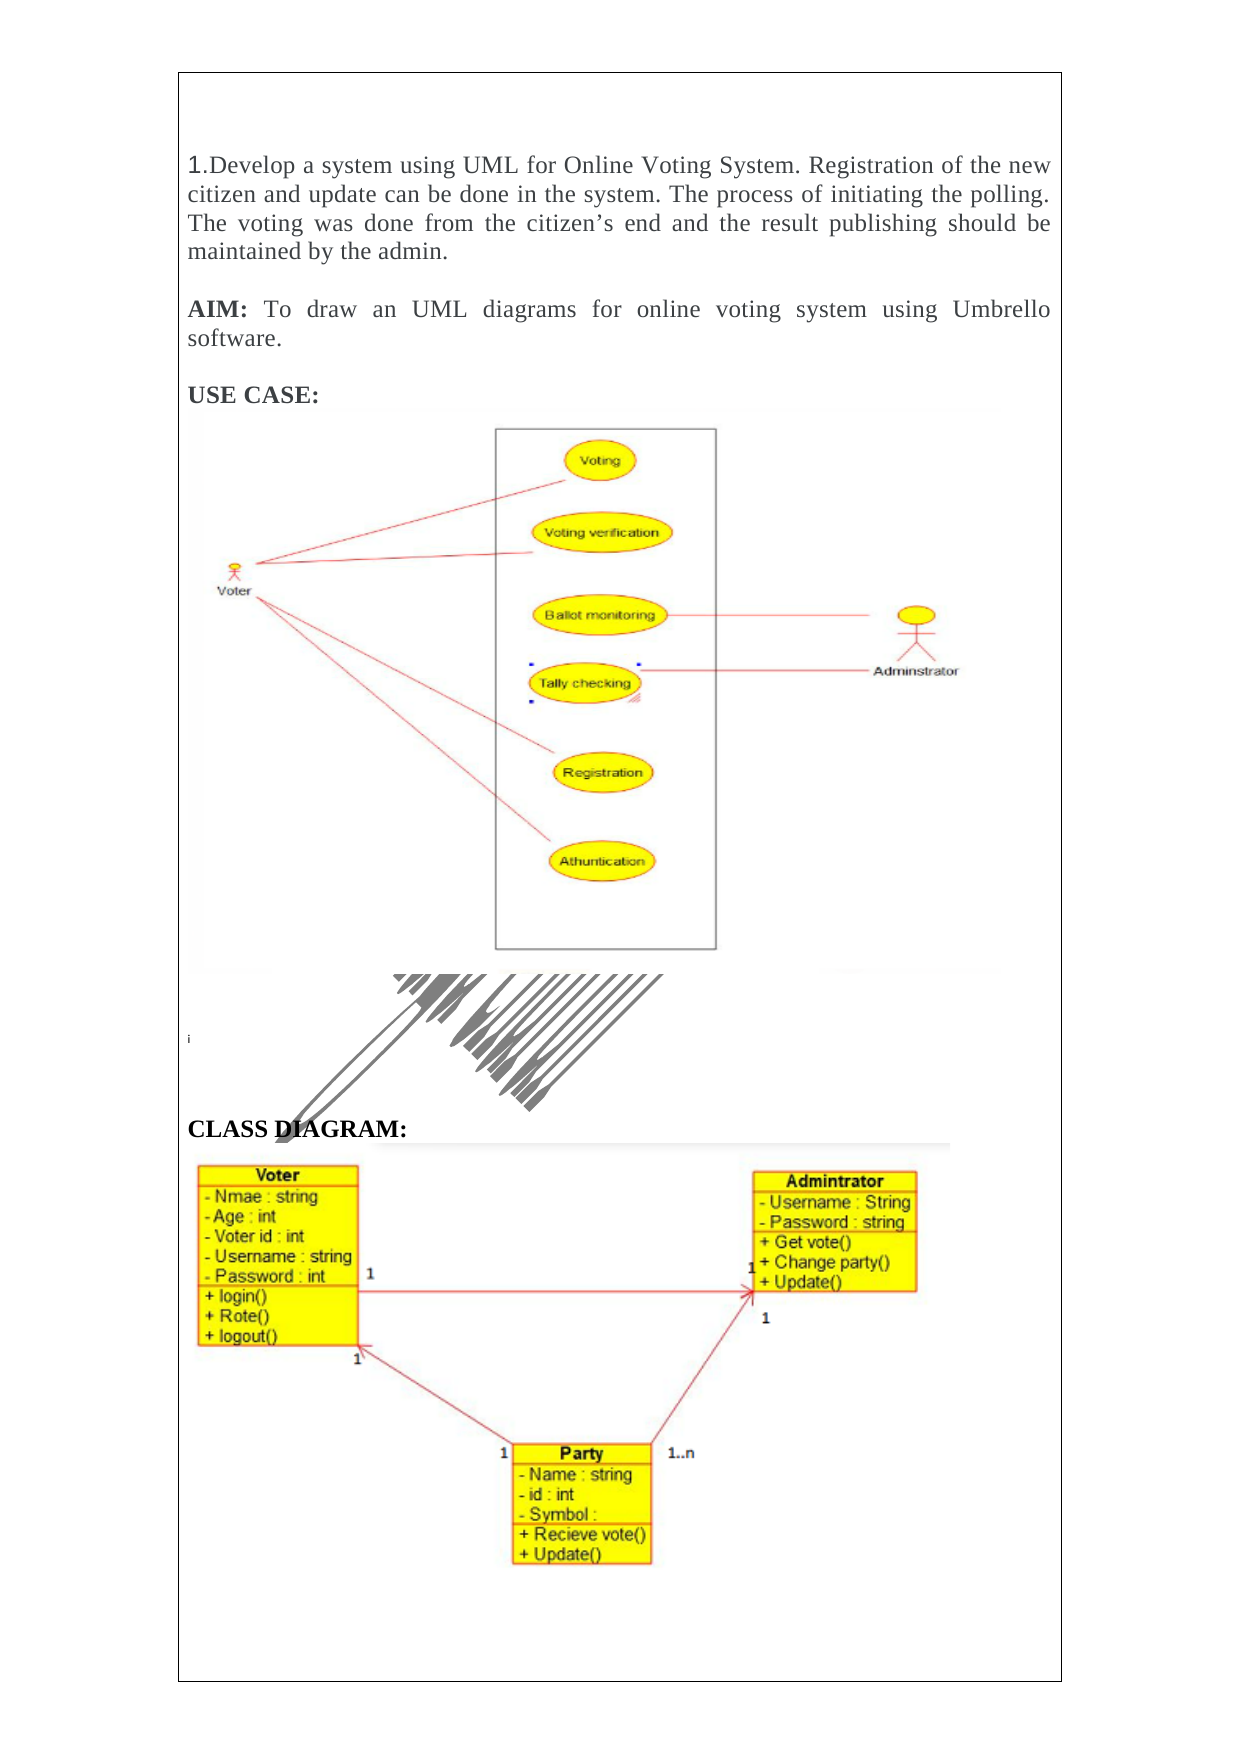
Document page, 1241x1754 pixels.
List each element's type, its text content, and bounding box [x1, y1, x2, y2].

picture [187, 408, 1001, 974]
text CLASS DIAGRAM: [187, 1114, 1053, 1143]
picture [187, 1143, 951, 1582]
text 1.Develop a system using UML for Online Voting System. Registration of the new citizen and update can be done in the system. The process of initiating the polling. The voting was done from the citizen’s end and the result publishing should be maintained by the admin. [187, 150, 1053, 265]
text AIM: To draw an UML diagrams for online voting system using Umbrello software. [187, 294, 1053, 351]
text USE CASE: [187, 380, 1053, 409]
